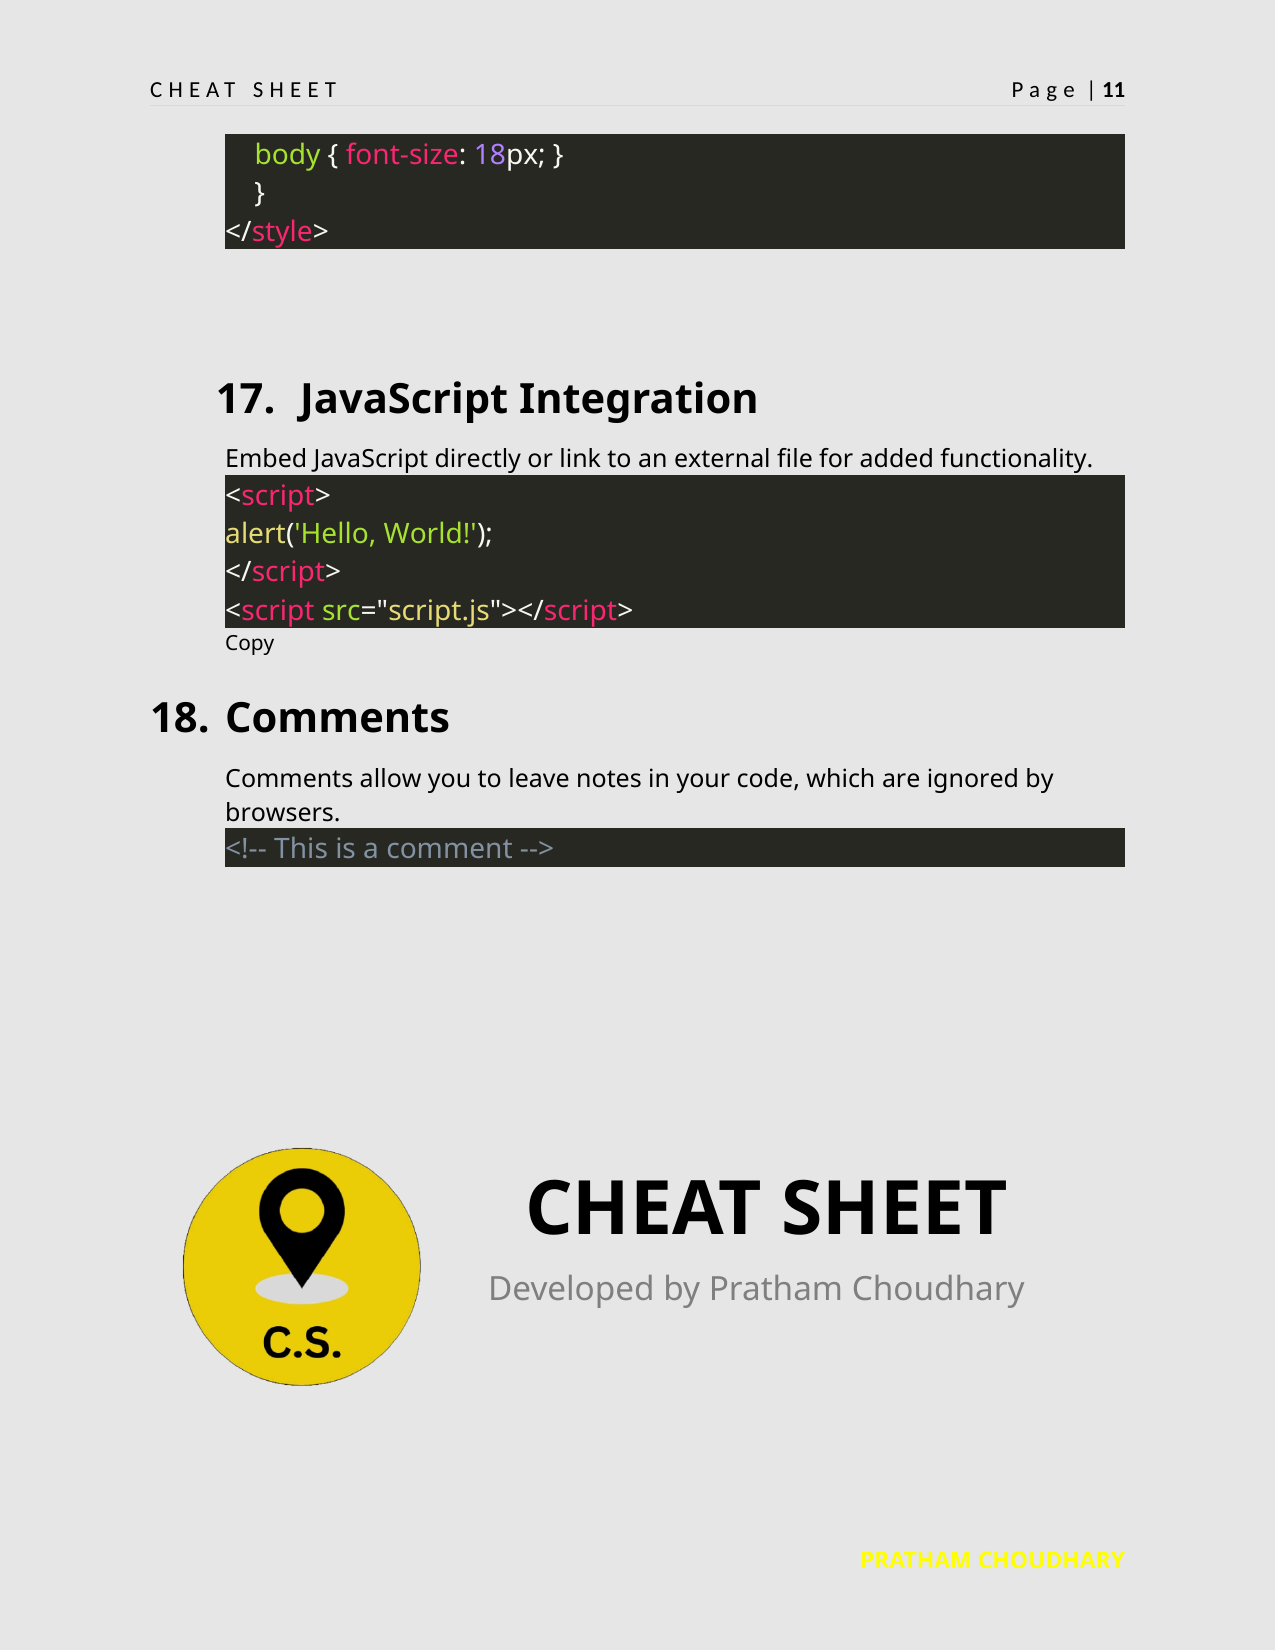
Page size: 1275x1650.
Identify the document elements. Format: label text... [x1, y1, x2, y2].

text } [225, 172, 1125, 211]
text alert('Hello, World!'); [225, 513, 1125, 552]
list JavaScript Integration [216, 368, 1125, 425]
text Copy [225, 628, 1125, 657]
list Comments [150, 688, 1125, 745]
text Comments allow you to leave notes in your code, which are ignored by browsers. [225, 760, 1125, 828]
text </style> [225, 211, 1125, 249]
text Embed JavaScript directly or link to an external file for added functionality. [225, 441, 1125, 475]
text Developed by Pratham Choudhary [453, 1265, 1125, 1310]
picture [150, 1115, 453, 1418]
text CHEAT SHEET [453, 1154, 1125, 1257]
text body { font-size: 18px; } [225, 134, 1125, 172]
text <script src="script.js"></script> [225, 590, 1125, 628]
text <!-- This is a comment --> [225, 828, 1125, 867]
text </script> [225, 552, 1125, 590]
text <script> [225, 475, 1125, 513]
